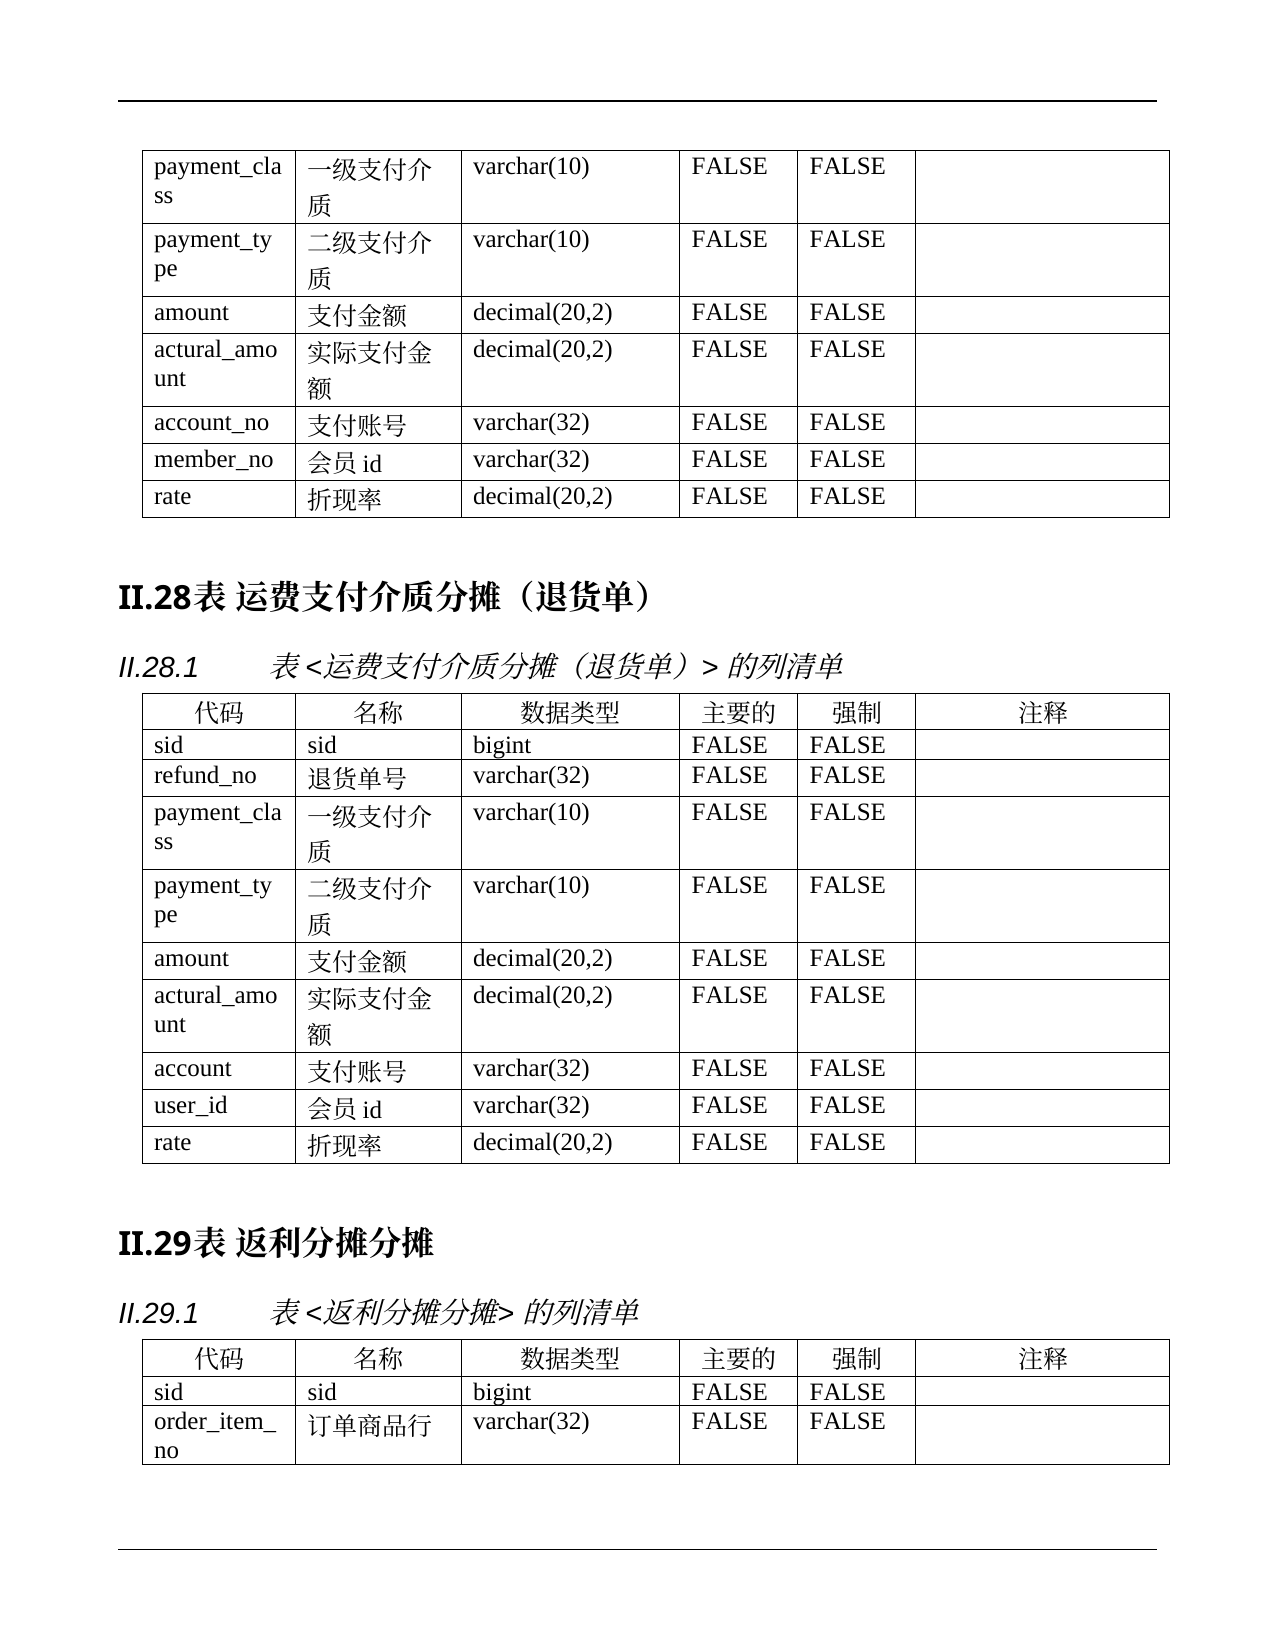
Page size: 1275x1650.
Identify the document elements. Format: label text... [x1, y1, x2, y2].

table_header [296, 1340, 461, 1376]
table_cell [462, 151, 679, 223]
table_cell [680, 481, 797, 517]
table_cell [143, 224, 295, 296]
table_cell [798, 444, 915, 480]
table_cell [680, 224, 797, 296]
subtitle 表 <运费支付介质分摊（退货单）> 的列清单 [118, 644, 1157, 686]
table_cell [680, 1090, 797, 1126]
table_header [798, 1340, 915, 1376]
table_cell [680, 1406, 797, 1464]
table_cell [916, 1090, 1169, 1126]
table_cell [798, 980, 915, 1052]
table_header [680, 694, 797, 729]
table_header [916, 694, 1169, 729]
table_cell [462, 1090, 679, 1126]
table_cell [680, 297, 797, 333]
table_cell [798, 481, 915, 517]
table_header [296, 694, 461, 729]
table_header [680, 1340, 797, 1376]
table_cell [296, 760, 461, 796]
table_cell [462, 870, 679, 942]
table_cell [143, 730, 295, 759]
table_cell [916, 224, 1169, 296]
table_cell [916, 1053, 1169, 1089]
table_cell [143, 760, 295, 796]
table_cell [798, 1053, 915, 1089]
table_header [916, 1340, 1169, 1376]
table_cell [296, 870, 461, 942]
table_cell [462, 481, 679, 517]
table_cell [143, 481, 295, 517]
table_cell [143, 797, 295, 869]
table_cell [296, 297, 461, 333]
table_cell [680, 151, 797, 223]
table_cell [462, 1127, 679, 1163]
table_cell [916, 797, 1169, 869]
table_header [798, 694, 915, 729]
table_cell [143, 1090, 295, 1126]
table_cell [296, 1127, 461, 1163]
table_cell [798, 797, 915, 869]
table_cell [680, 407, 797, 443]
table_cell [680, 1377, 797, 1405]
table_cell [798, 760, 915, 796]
subtitle 表 <返利分摊分摊> 的列清单 [118, 1290, 1157, 1332]
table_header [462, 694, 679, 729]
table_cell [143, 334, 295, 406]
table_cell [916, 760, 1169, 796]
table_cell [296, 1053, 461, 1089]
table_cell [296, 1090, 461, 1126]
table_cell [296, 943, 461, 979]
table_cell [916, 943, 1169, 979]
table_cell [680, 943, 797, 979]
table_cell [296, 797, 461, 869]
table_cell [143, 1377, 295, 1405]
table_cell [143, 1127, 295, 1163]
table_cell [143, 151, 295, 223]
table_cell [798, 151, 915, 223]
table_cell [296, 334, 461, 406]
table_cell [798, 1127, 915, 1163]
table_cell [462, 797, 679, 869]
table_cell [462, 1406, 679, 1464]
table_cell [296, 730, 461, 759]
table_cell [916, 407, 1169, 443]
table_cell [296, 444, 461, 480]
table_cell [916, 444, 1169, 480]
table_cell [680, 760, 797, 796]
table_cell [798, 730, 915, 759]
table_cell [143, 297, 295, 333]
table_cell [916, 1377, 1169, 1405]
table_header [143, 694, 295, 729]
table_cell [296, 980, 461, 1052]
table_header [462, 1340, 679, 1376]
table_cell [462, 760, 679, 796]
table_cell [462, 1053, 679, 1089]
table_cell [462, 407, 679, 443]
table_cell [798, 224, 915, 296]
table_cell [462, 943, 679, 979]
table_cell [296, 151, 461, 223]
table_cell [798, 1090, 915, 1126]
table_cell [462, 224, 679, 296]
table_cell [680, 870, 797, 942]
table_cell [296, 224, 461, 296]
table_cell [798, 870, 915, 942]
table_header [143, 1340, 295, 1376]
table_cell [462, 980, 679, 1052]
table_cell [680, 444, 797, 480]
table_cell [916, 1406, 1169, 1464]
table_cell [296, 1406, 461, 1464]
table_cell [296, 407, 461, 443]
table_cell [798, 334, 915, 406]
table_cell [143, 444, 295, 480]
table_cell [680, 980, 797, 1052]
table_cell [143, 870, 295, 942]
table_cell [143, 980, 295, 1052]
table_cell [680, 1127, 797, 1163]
subtitle 表 返利分摊分摊 [118, 1217, 1157, 1265]
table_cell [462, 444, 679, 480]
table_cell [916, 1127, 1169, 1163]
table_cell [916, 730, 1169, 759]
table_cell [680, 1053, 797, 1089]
subtitle 表 运费支付介质分摊（退货单） [118, 571, 1157, 619]
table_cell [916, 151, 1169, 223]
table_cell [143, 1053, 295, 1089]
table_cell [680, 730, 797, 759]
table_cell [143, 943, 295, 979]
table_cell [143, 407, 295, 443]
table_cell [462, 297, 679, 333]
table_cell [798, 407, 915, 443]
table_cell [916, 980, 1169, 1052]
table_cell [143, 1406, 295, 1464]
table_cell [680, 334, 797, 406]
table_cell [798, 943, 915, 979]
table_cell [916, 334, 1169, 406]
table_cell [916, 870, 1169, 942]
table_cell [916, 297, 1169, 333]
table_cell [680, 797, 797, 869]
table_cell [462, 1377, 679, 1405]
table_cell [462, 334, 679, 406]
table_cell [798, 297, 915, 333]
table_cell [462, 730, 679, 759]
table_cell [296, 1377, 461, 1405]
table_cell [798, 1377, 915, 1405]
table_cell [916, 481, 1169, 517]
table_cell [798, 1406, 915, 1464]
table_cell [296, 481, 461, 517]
